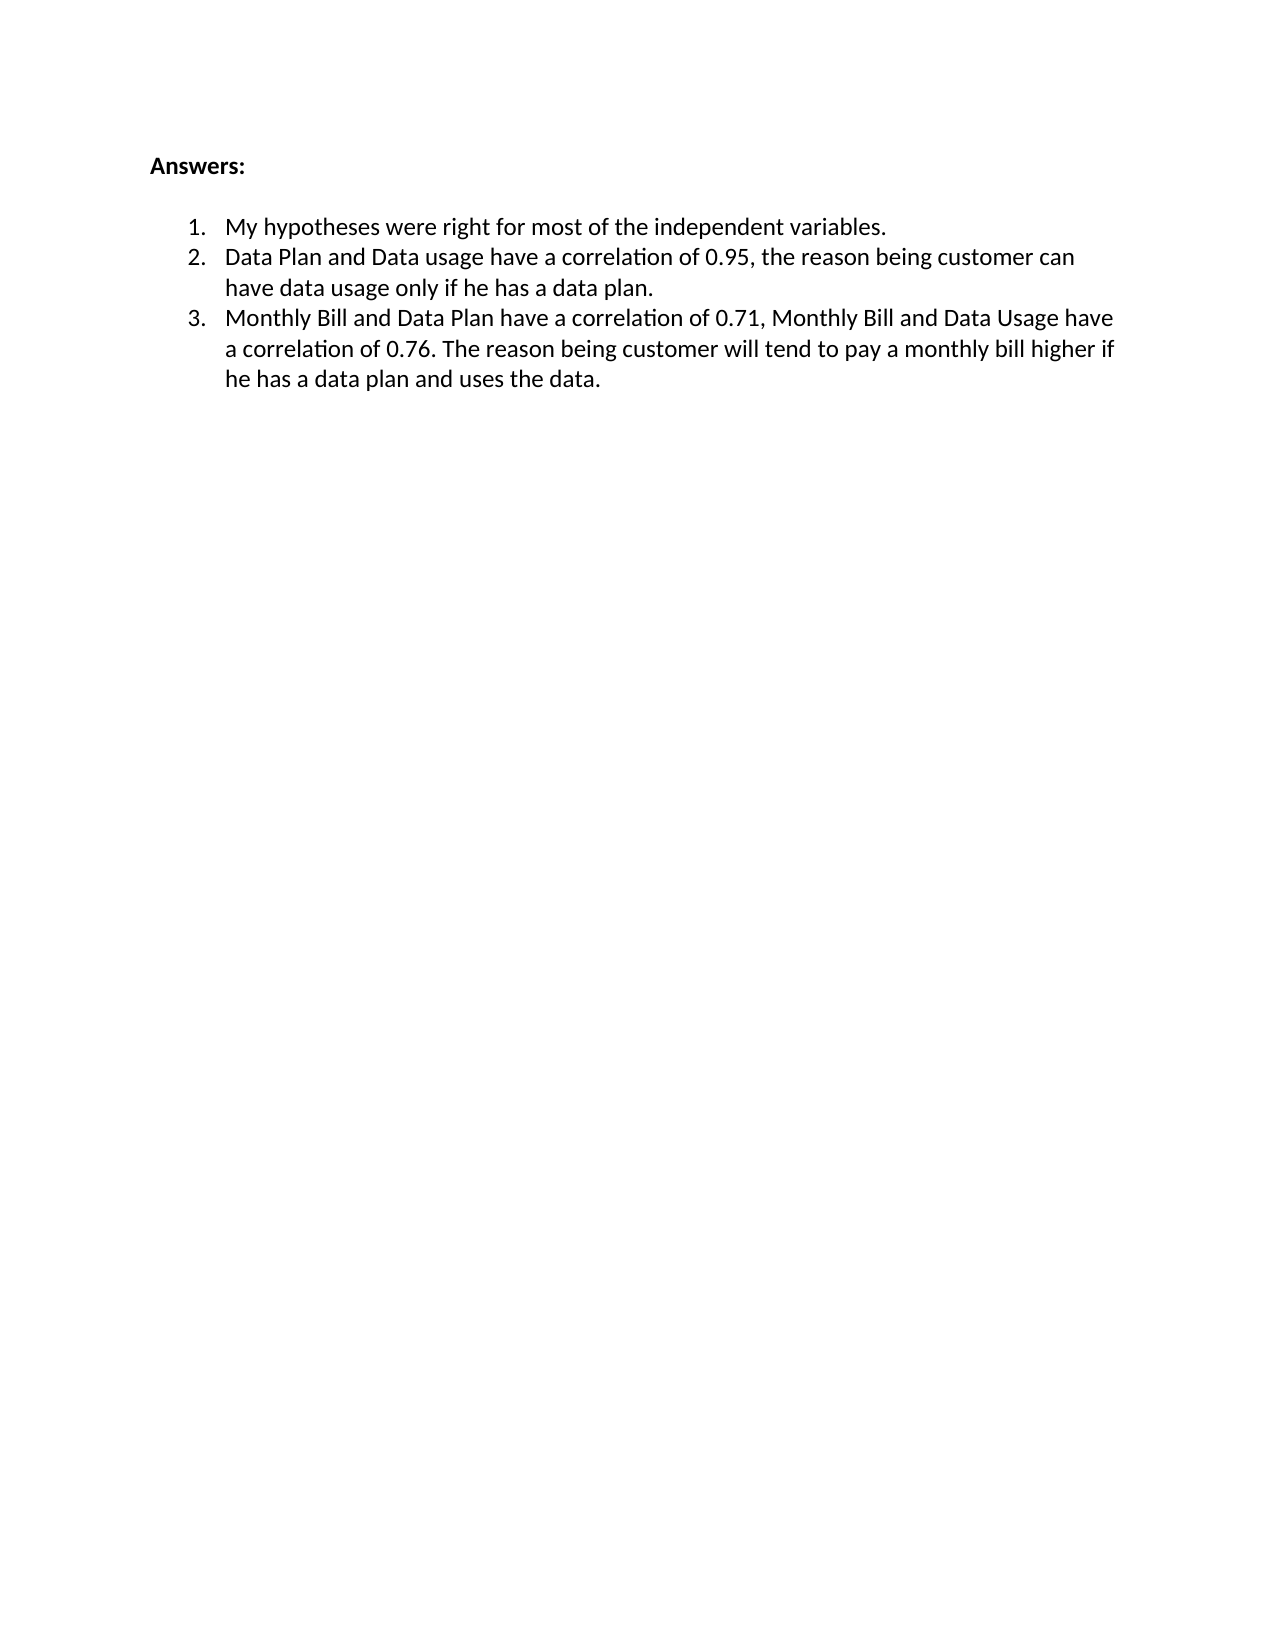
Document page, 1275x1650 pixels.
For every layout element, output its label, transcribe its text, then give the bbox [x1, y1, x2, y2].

list Monthly Bill and Data Plan have a correlation of 0.71, Monthly Bill and Data Usage have a correlation of 0.76. The reason being customer will tend to pay a monthly bill higher if he has a data plan and uses the data. [187, 303, 1125, 394]
list Data Plan and Data usage have a correlation of 0.95, the reason being customer can have data usage only if he has a data plan. [187, 242, 1125, 303]
text Answers: [150, 150, 1125, 181]
list My hypotheses were right for most of the independent variables. [187, 211, 1125, 242]
